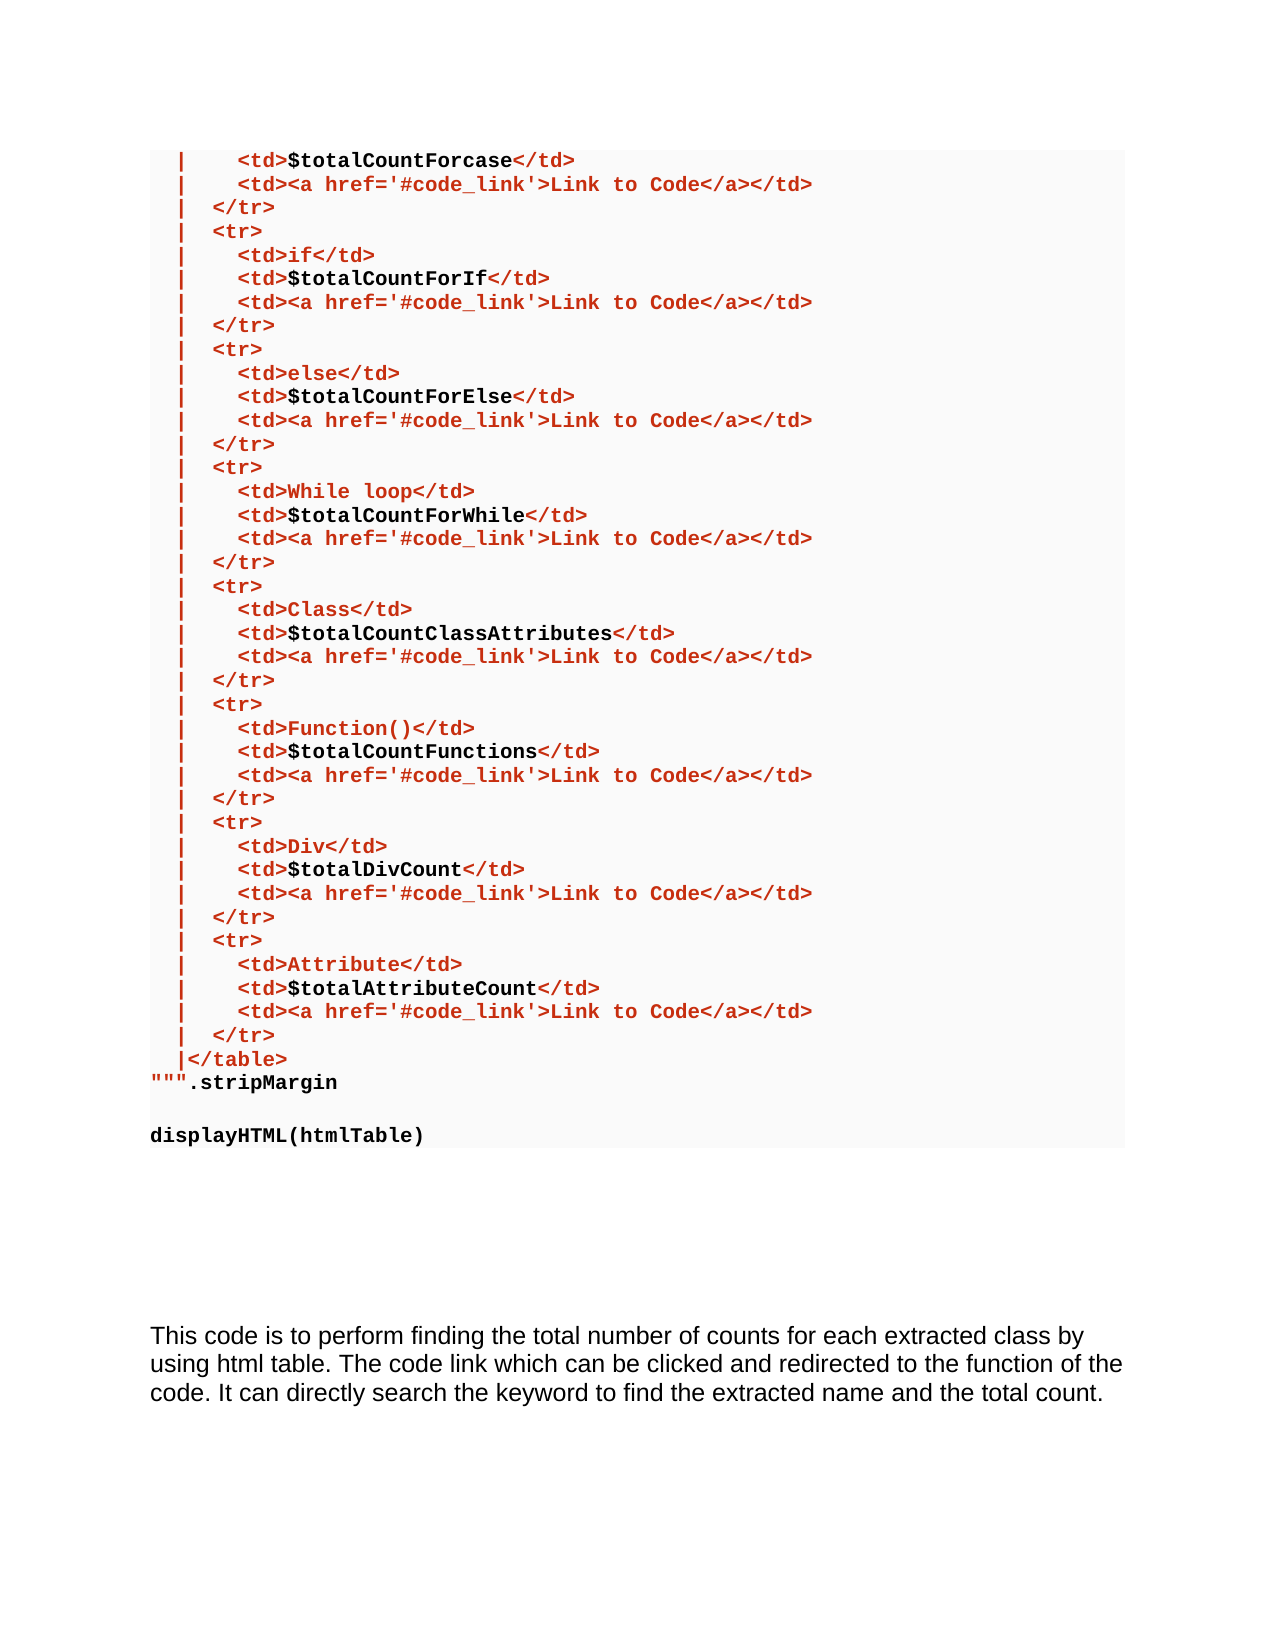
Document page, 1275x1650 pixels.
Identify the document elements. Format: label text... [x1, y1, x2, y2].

text | </tr> [150, 907, 1125, 930]
text | <td>$totalCountFunctions</td> [150, 741, 1125, 765]
text | <td><a href='#code_link'>Link to Code</a></td> [150, 410, 1125, 434]
text | </tr> [150, 788, 1125, 812]
text | <tr> [150, 576, 1125, 599]
text | <tr> [150, 221, 1125, 244]
text | </tr> [150, 670, 1125, 694]
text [150, 174, 1125, 197]
text |</table> [150, 1048, 1125, 1072]
text | <td><a href='#code_link'>Link to Code</a></td> [150, 528, 1125, 552]
text | <td><a href='#code_link'>Link to Code</a></td> [150, 765, 1125, 788]
text | <td><a href='#code_link'>Link to Code</a></td> [150, 1001, 1125, 1025]
text | <tr> [150, 812, 1125, 836]
text | <td>if</td> [150, 244, 1125, 268]
text | <tr> [150, 694, 1125, 717]
text | <td>else</td> [150, 363, 1125, 386]
text | </tr> [150, 434, 1125, 457]
text | <td>$totalCountForWhile</td> [150, 505, 1125, 528]
text | </tr> [150, 316, 1125, 339]
text | <td>$totalCountForcase</td> [150, 150, 1125, 174]
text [150, 292, 1125, 316]
text | <tr> [150, 339, 1125, 363]
text | <tr> [150, 930, 1125, 954]
text | <td>$totalCountForElse</td> [150, 386, 1125, 410]
text | <td>$totalAttributeCount</td> [150, 978, 1125, 1001]
text | <td>$totalCountClassAttributes</td> [150, 623, 1125, 647]
text | </tr> [150, 552, 1125, 576]
text | </tr> [150, 197, 1125, 221]
text """.stripMargin [150, 1072, 1125, 1096]
text | <td>While loop</td> [150, 481, 1125, 505]
text | <td>$totalDivCount</td> [150, 859, 1125, 883]
text | <td>Class</td> [150, 599, 1125, 623]
text displayHTML(htmlTable) [150, 1124, 1125, 1148]
text | <td>Function()</td> [150, 717, 1125, 741]
text | <tr> [150, 457, 1125, 481]
text | </tr> [150, 1025, 1125, 1048]
text | <td>Div</td> [150, 836, 1125, 859]
text | <td>$totalCountForIf</td> [150, 268, 1125, 292]
text | <td><a href='#code_link'>Link to Code</a></td> [150, 883, 1125, 907]
text | <td><a href='#code_link'>Link to Code</a></td> [150, 647, 1125, 670]
text This code is to perform finding the total number of counts for each extracted class by using html table. The code link which can be clicked and redirected to the function of the code. It can directly search the keyword to find the extracted name and the total count. [150, 1321, 1125, 1407]
text | <td>Attribute</td> [150, 954, 1125, 978]
